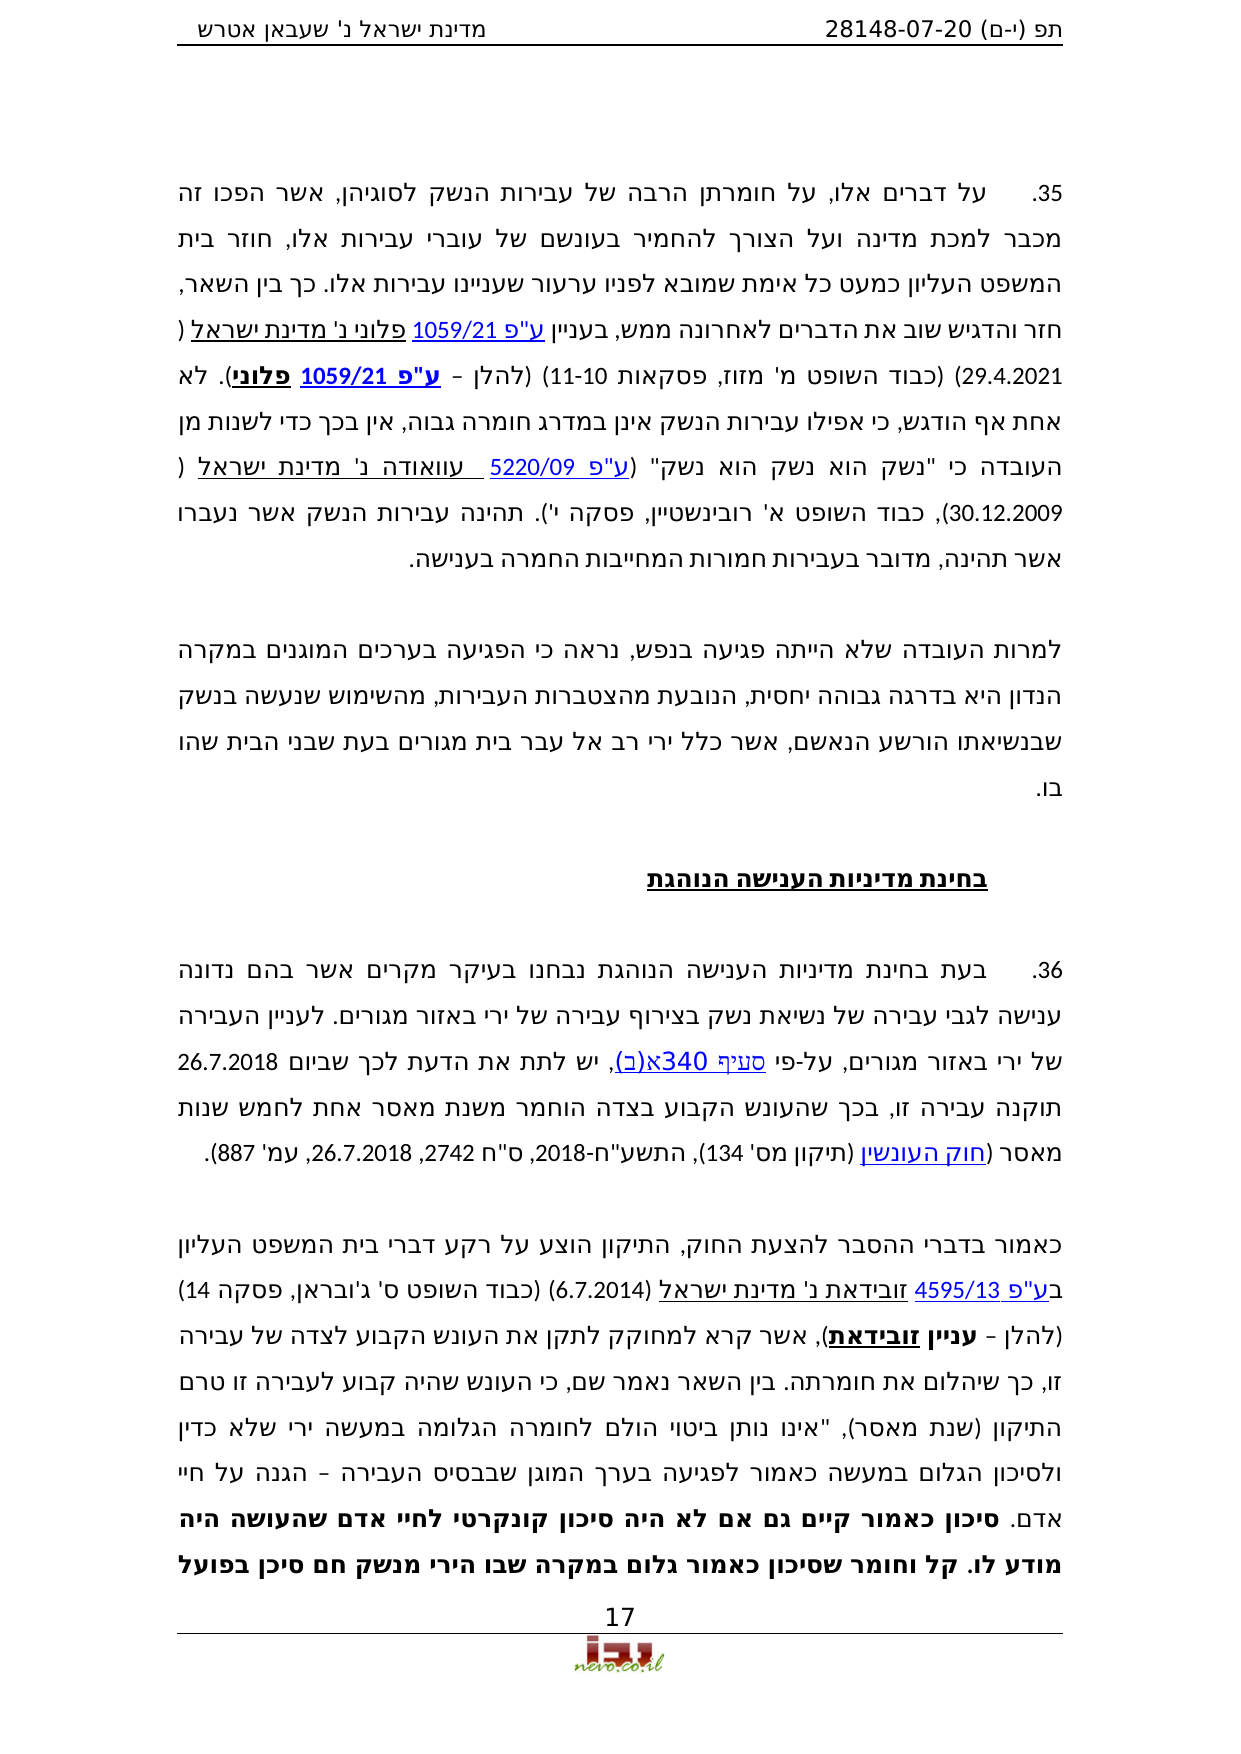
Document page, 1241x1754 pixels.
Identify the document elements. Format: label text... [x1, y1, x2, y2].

picture [574, 1635, 666, 1673]
text למרות העובדה שלא הייתה פגיעה בנפש, נראה כי הפגיעה בערכים המוגנים במקרה הנדון היא בדרגה גבוהה יחסית, הנובעת מהצטברות העבירות, מהשימוש שנעשה בנשק שבנשיאתו הורשע הנאשם, אשר כלל ירי רב אל עבר בית מגורים בעת שבני הבית שהו בו. [177, 634, 1063, 802]
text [177, 1229, 1063, 1579]
text 36. בעת בחינת מדיניות הענישה הנוהגת נבחנו בעיקר מקרים אשר בהם נדונה ענישה לגבי עבירה של נשיאת נשק בצירוף עבירה של ירי באזור מגורים. לעניין העבירה של ירי באזור מגורים, על-פי סעיף 340א(ב), יש לתת את הדעת לכך שביום 26.7.2018 תוקנה עבירה זו, בכך שהעונש הקבוע בצדה הוחמר משנת מאסר אחת לחמש שנות מאסר (חוק העונשין (תיקון מס' 134), התשע"ח-2018, ס"ח 2742, 26.7.2018, עמ' 887). [177, 954, 1063, 1168]
text 35. על דברים אלו, על חומרתן הרבה של עבירות הנשק לסוגיהן, אשר הפכו זה מכבר למכת מדינה ועל הצורך להחמיר בעונשם של עוברי עבירות אלו, חוזר בית המשפט העליון כמעט כל אימת שמובא לפניו ערעור שעניינו עבירות אלו. כך בין השאר, חזר והדגיש שוב את הדברים לאחרונה ממש, בעניין ע"פ 1059/21 פלוני נ' מדינת ישראל (29.4.2021) (כבוד השופט מ' מזוז, פסקאות 11-10) (להלן – ע"פ 1059/21 פלוני). לא אחת אף הודגש, כי אפילו עבירות הנשק אינן במדרג חומרה גבוה, אין בכך כדי לשנות מן העובדה כי "נשק הוא נשק הוא נשק" (ע"פ 5220/09 עוואודה נ' מדינת ישראל (30.12.2009)‏‏, כבוד השופט א' רובינשטיין, פסקה י'). תהינה עבירות הנשק אשר נעברו אשר תהינה, מדובר בעבירות חמורות המחייבות החמרה בענישה. [177, 177, 1063, 573]
text בחינת מדיניות הענישה הנוהגת [177, 863, 1063, 894]
